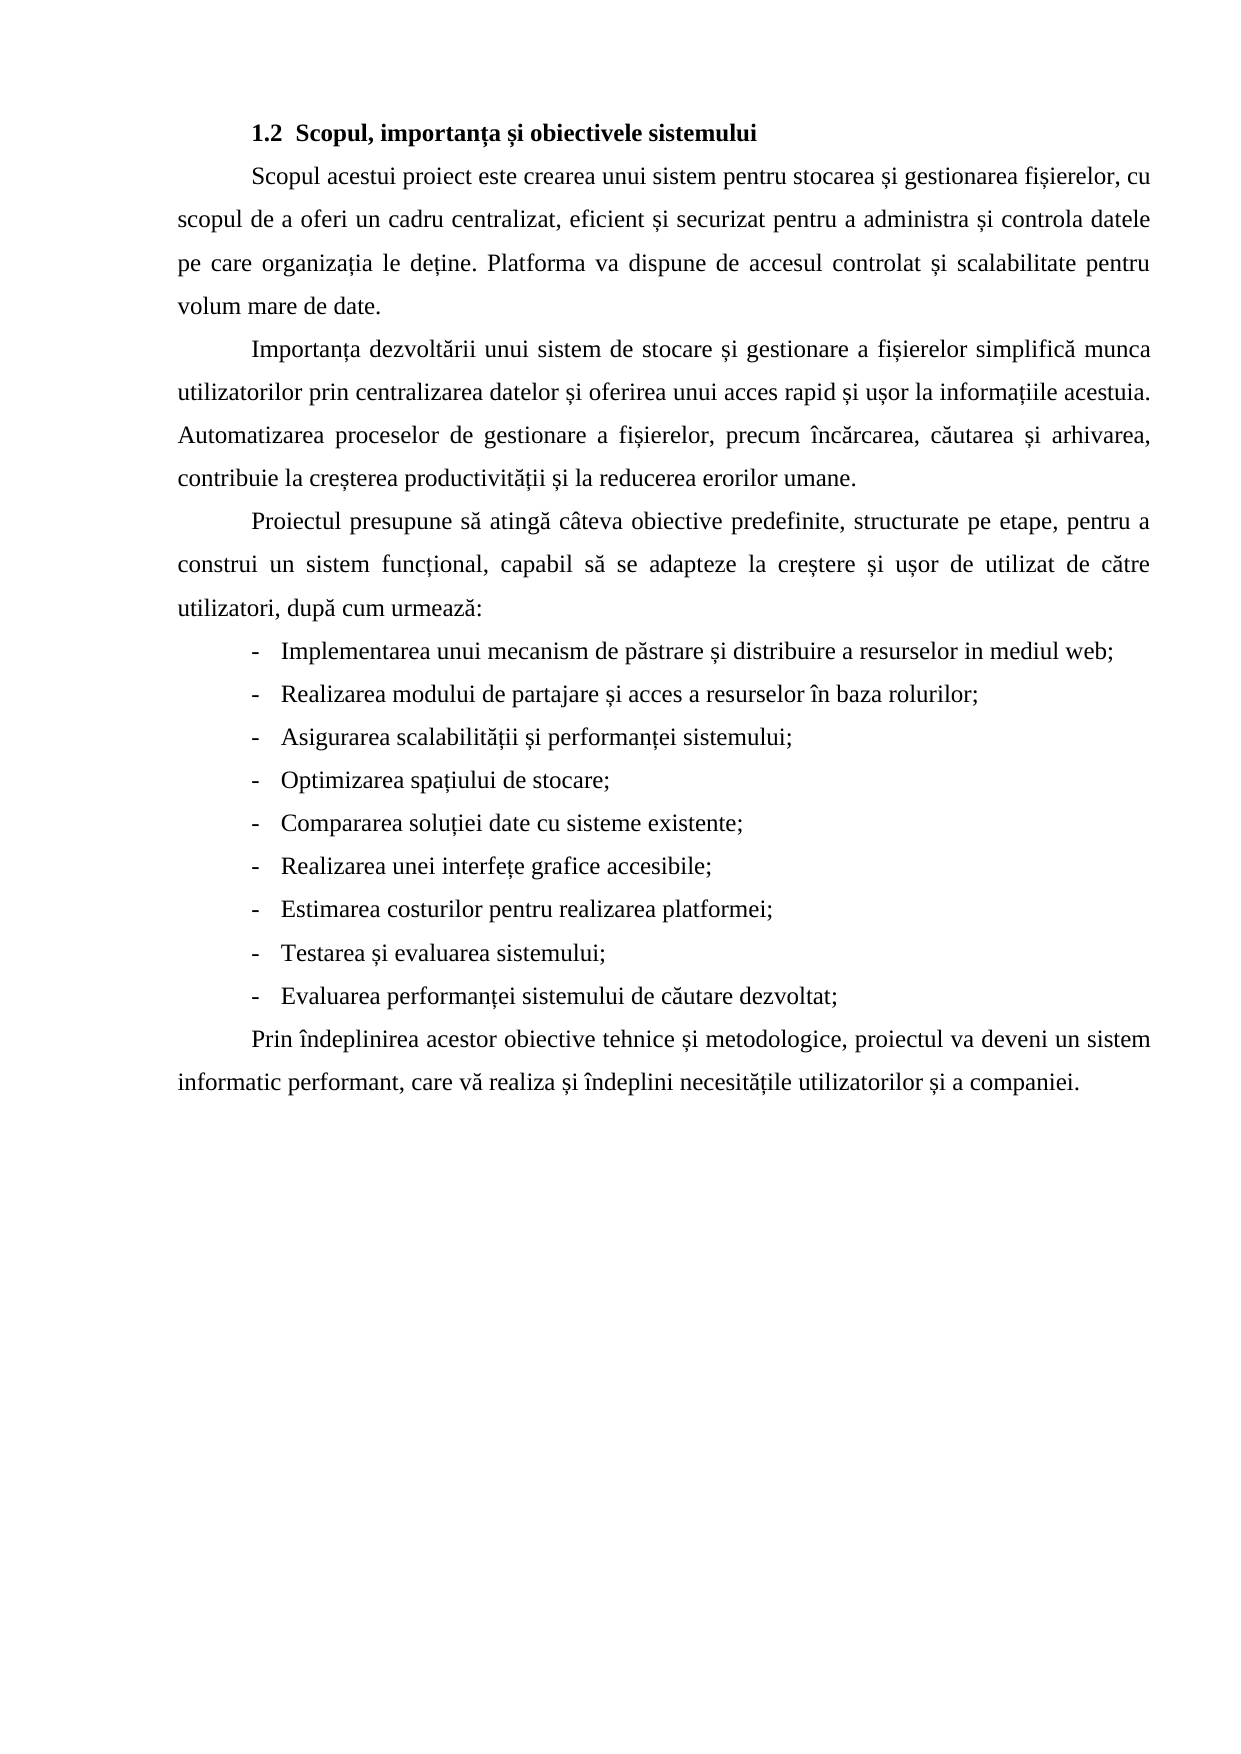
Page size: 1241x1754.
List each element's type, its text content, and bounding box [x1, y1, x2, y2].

list Optimizarea spațiului de stocare; [251, 765, 1152, 794]
list Realizarea unei interfețe grafice accesibile; [251, 851, 1152, 880]
text Importanța dezvoltării unui sistem de stocare și gestionare a fișierelor simplifică munca utilizatorilor prin centralizarea datelor și oferirea unui acces rapid și ușor la informațiile acestuia. Automatizarea proceselor de gestionare a fișierelor, precum încărcarea, căutarea și arhivarea, contribuie la creșterea productivității și la reducerea erorilor umane. [177, 334, 1152, 492]
list Asigurarea scalabilității și performanței sistemului; [251, 722, 1152, 751]
list Compararea soluției date cu sisteme existente; [251, 808, 1152, 837]
list Estimarea costurilor pentru realizarea platformei; [251, 894, 1152, 923]
list Realizarea modului de partajare și acces a resurselor în baza rolurilor; [251, 679, 1152, 708]
list Implementarea unui mecanism de păstrare și distribuire a resurselor in mediul web; [251, 636, 1152, 664]
text Scopul acestui proiect este crearea unui sistem pentru stocarea și gestionarea fișierelor, cu scopul de a oferi un cadru centralizat, eficient și securizat pentru a administra și controla datele pe care organizația le deține. Platforma va dispune de accesul controlat și scalabilitate pentru volum mare de date. [177, 161, 1152, 319]
text Prin îndeplinirea acestor obiective tehnice și metodologice, proiectul va deveni un sistem informatic performant, care vă realiza și îndeplini necesitățile utilizatorilor și a companiei. [177, 1024, 1152, 1096]
text Proiectul presupune să atingă câteva obiective predefinite, structurate pe etape, pentru a construi un sistem funcțional, capabil să se adapteze la creștere și ușor de utilizat de către utilizatori, după cum urmează: [177, 506, 1152, 621]
list Evaluarea performanței sistemului de căutare dezvoltat; [251, 981, 1152, 1009]
list Testarea și evaluarea sistemului; [251, 938, 1152, 966]
text Scopul, importanța și obiectivele sistemului [251, 118, 1152, 147]
